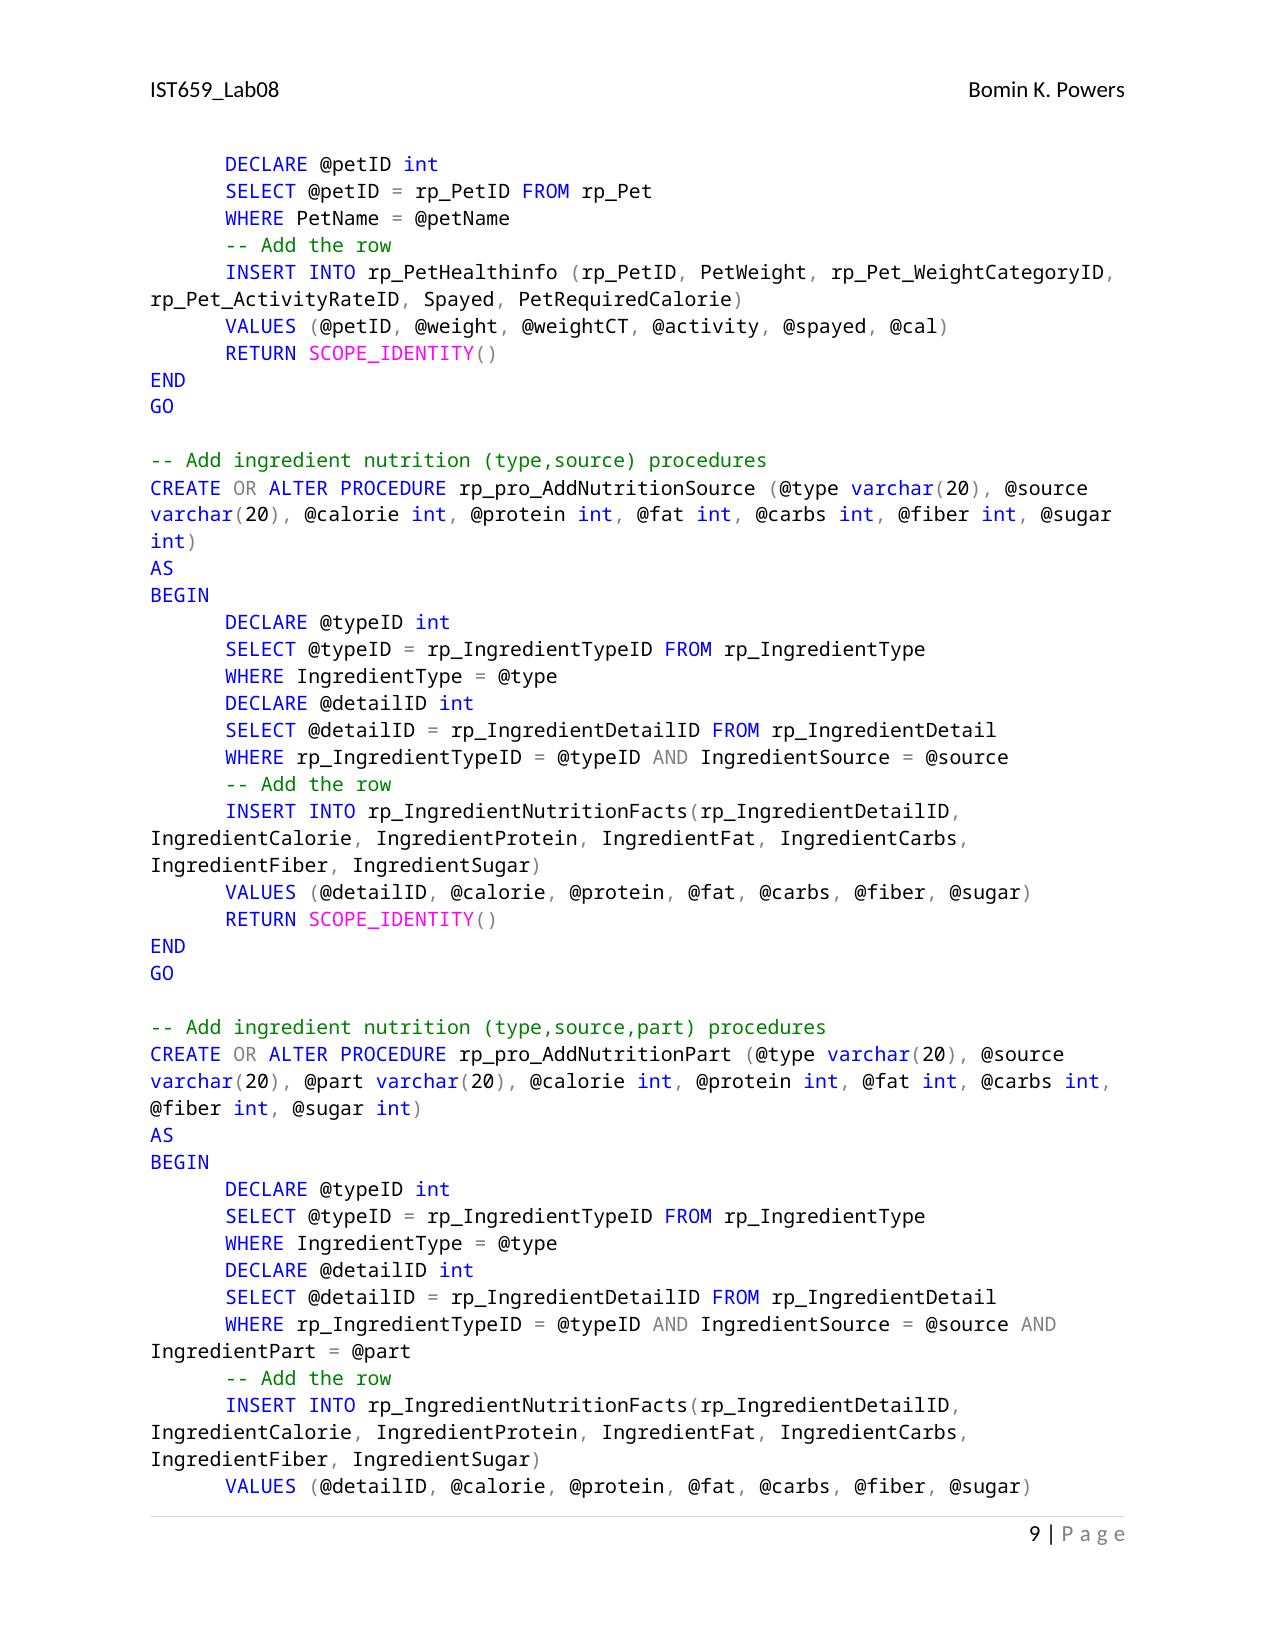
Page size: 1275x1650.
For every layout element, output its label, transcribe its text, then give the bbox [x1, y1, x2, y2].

text END [150, 366, 1125, 393]
text SELECT @detailID = rp_IngredientDetailID FROM rp_IngredientDetail [150, 717, 1125, 743]
text VALUES (@detailID, @calorie, @protein, @fat, @carbs, @fiber, @sugar) [150, 878, 1125, 905]
text DECLARE @typeID int [150, 1175, 1125, 1202]
text CREATE OR ALTER PROCEDURE rp_pro_AddNutritionSource (@type varchar(20), @source varchar(20), @calorie int, @protein int, @fat int, @carbs int, @fiber int, @sugar int) [150, 474, 1125, 555]
text -- Add ingredient nutrition (type,source,part) procedures [150, 1013, 1125, 1040]
text AS [150, 555, 1125, 582]
text -- Add the row [150, 1364, 1125, 1391]
text GO [150, 959, 1125, 986]
text WHERE PetName = @petName [150, 204, 1125, 231]
text WHERE IngredientType = @type [150, 663, 1125, 689]
text CREATE OR ALTER PROCEDURE rp_pro_AddNutritionPart (@type varchar(20), @source varchar(20), @part varchar(20), @calorie int, @protein int, @fat int, @carbs int, @fiber int, @sugar int) [150, 1040, 1125, 1121]
text BEGIN [150, 582, 1125, 609]
text INSERT INTO rp_PetHealthinfo (rp_PetID, PetWeight, rp_Pet_WeightCategoryID, rp_Pet_ActivityRateID, Spayed, PetRequiredCalorie) [150, 258, 1125, 312]
text -- Add the row [150, 231, 1125, 258]
text WHERE rp_IngredientTypeID = @typeID AND IngredientSource = @source [150, 743, 1125, 771]
text DECLARE @detailID int [150, 1256, 1125, 1283]
text INSERT INTO rp_IngredientNutritionFacts(rp_IngredientDetailID, IngredientCalorie, IngredientProtein, IngredientFat, IngredientCarbs, IngredientFiber, IngredientSugar) [150, 1391, 1125, 1472]
text GO [150, 393, 1125, 420]
text DECLARE @typeID int [150, 609, 1125, 636]
text RETURN SCOPE_IDENTITY() [150, 339, 1125, 366]
text INSERT INTO rp_IngredientNutritionFacts(rp_IngredientDetailID, IngredientCalorie, IngredientProtein, IngredientFat, IngredientCarbs, IngredientFiber, IngredientSugar) [150, 797, 1125, 878]
text SELECT @typeID = rp_IngredientTypeID FROM rp_IngredientType [150, 636, 1125, 663]
text SELECT @detailID = rp_IngredientDetailID FROM rp_IngredientDetail [150, 1283, 1125, 1310]
text -- Add the row [150, 771, 1125, 797]
text SELECT @petID = rp_PetID FROM rp_Pet [150, 177, 1125, 204]
text DECLARE @petID int [150, 150, 1125, 177]
text AS [150, 1121, 1125, 1148]
text WHERE rp_IngredientTypeID = @typeID AND IngredientSource = @source AND IngredientPart = @part [150, 1310, 1125, 1364]
text RETURN SCOPE_IDENTITY() [150, 905, 1125, 932]
text SELECT @typeID = rp_IngredientTypeID FROM rp_IngredientType [150, 1202, 1125, 1229]
text VALUES (@detailID, @calorie, @protein, @fat, @carbs, @fiber, @sugar) [150, 1472, 1125, 1499]
text END [150, 932, 1125, 959]
text BEGIN [150, 1148, 1125, 1175]
text VALUES (@petID, @weight, @weightCT, @activity, @spayed, @cal) [150, 312, 1125, 339]
text WHERE IngredientType = @type [150, 1229, 1125, 1256]
text -- Add ingredient nutrition (type,source) procedures [150, 447, 1125, 474]
text DECLARE @detailID int [150, 689, 1125, 717]
